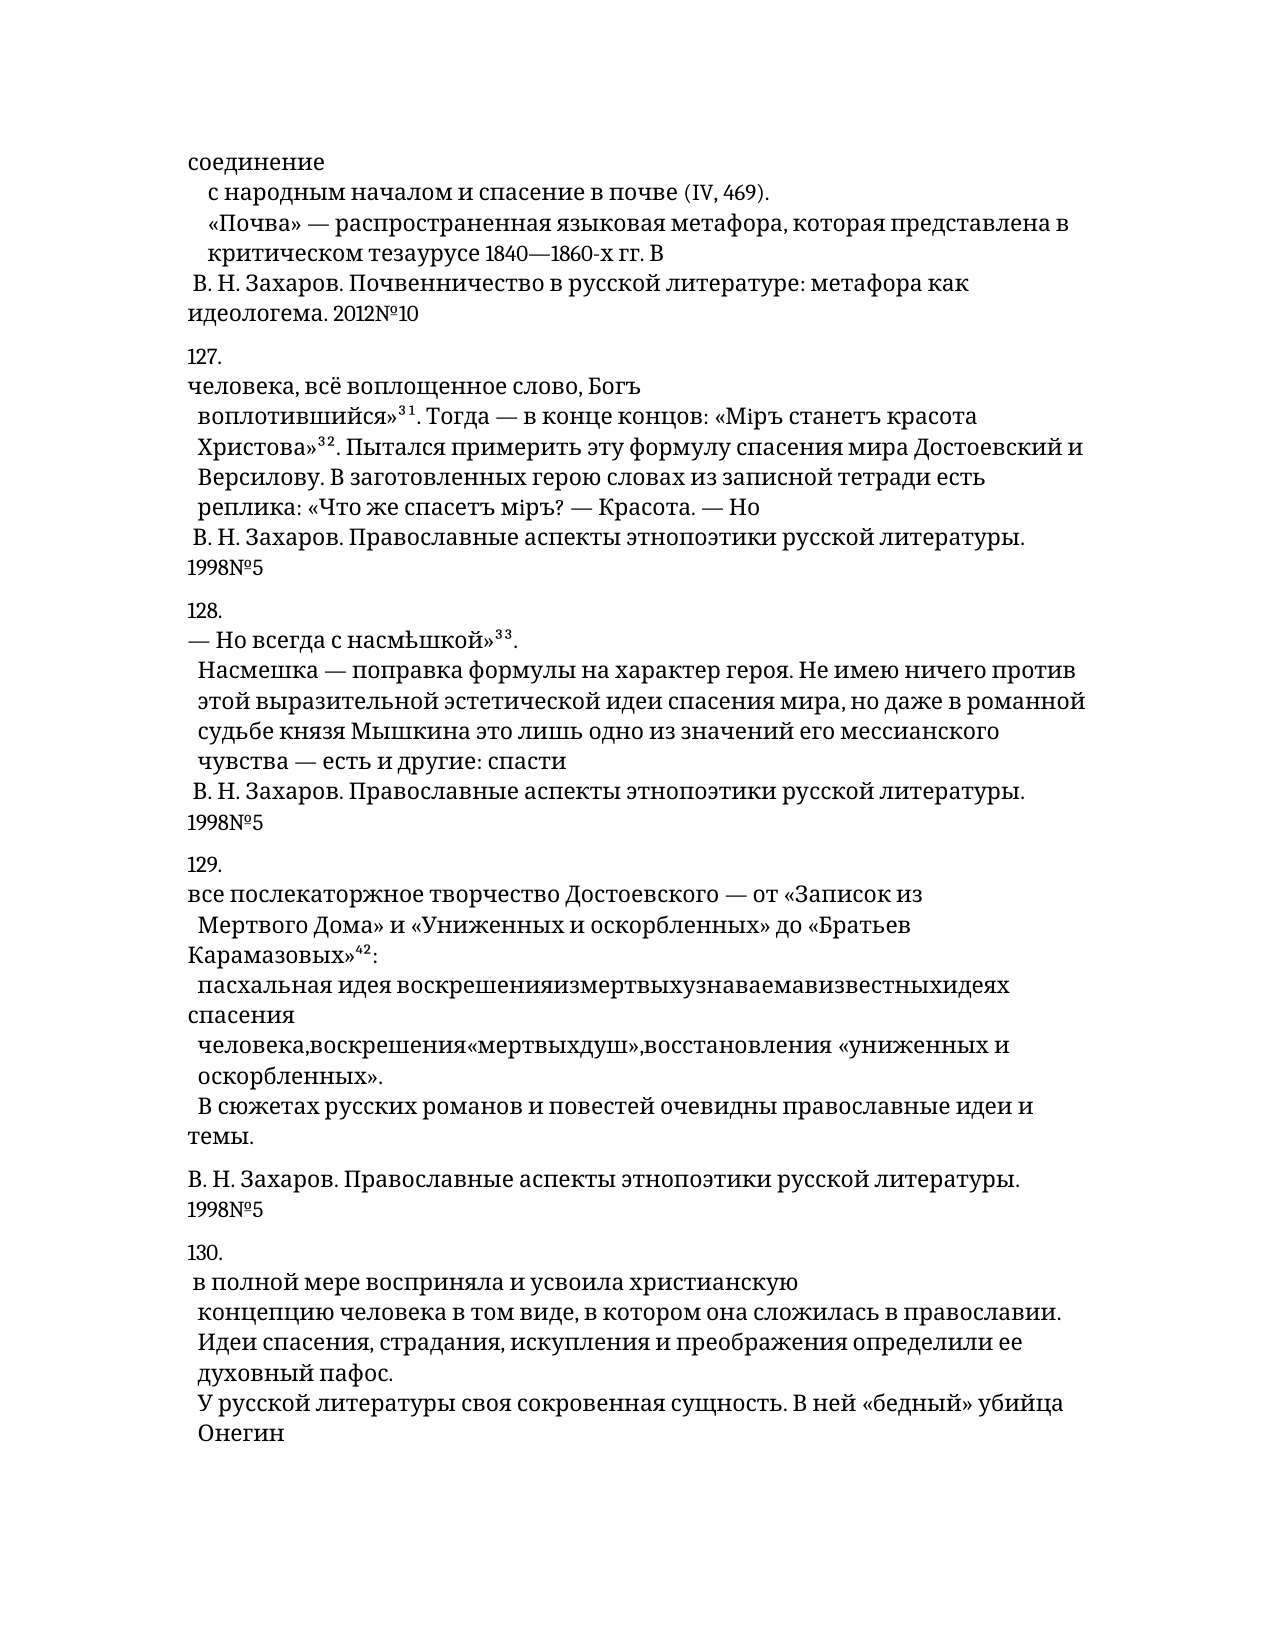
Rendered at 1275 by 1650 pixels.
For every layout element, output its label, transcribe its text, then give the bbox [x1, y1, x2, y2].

text 128. — Но всегда с насмѣшкой»³³. Насмешка — поправка формулы на характер героя. Не имею ничего против этой выразительной эстетической идеи спасения мира, но даже в романной судьбе князя Мышкина это лишь одно из значений его мессианского чувства — есть и другие: спасти В. Н. Захаров. Православные аспекты этнопоэтики русской литературы. 1998№5 [187, 598, 1087, 836]
text В. Н. Захаров. Православные аспекты этнопоэтики русской литературы. 1998№5 [187, 1167, 1087, 1223]
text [187, 150, 1087, 327]
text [187, 1239, 1087, 1447]
text 129. все послекаторжное творчество Достоевского — от «Записок из Мертвого Дома» и «Униженных и оскорбленных» до «Братьев Карамазовых»⁴²: пасхальная идея воскрешенияизмертвыхузнаваемавизвестныхидеях спасения человека,воскрешения«мертвыхдуш»,восстановления «униженных и оскорбленных». В сюжетах русских романов и повестей очевидны православные идеи и темы. [187, 852, 1087, 1150]
text 127. человека, всё воплощенное слово, Богъ воплотившийся»³¹. Тогда — в конце концов: «Мiръ станетъ красота Христова»³². Пытался примерить эту формулу спасения мира Достоевский и Версилову. В заготовленных герою словах из записной тетради есть реплика: «Что же спасетъ мiръ? — Красота. — Но В. Н. Захаров. Православные аспекты этнопоэтики русской литературы. 1998№5 [187, 344, 1087, 582]
